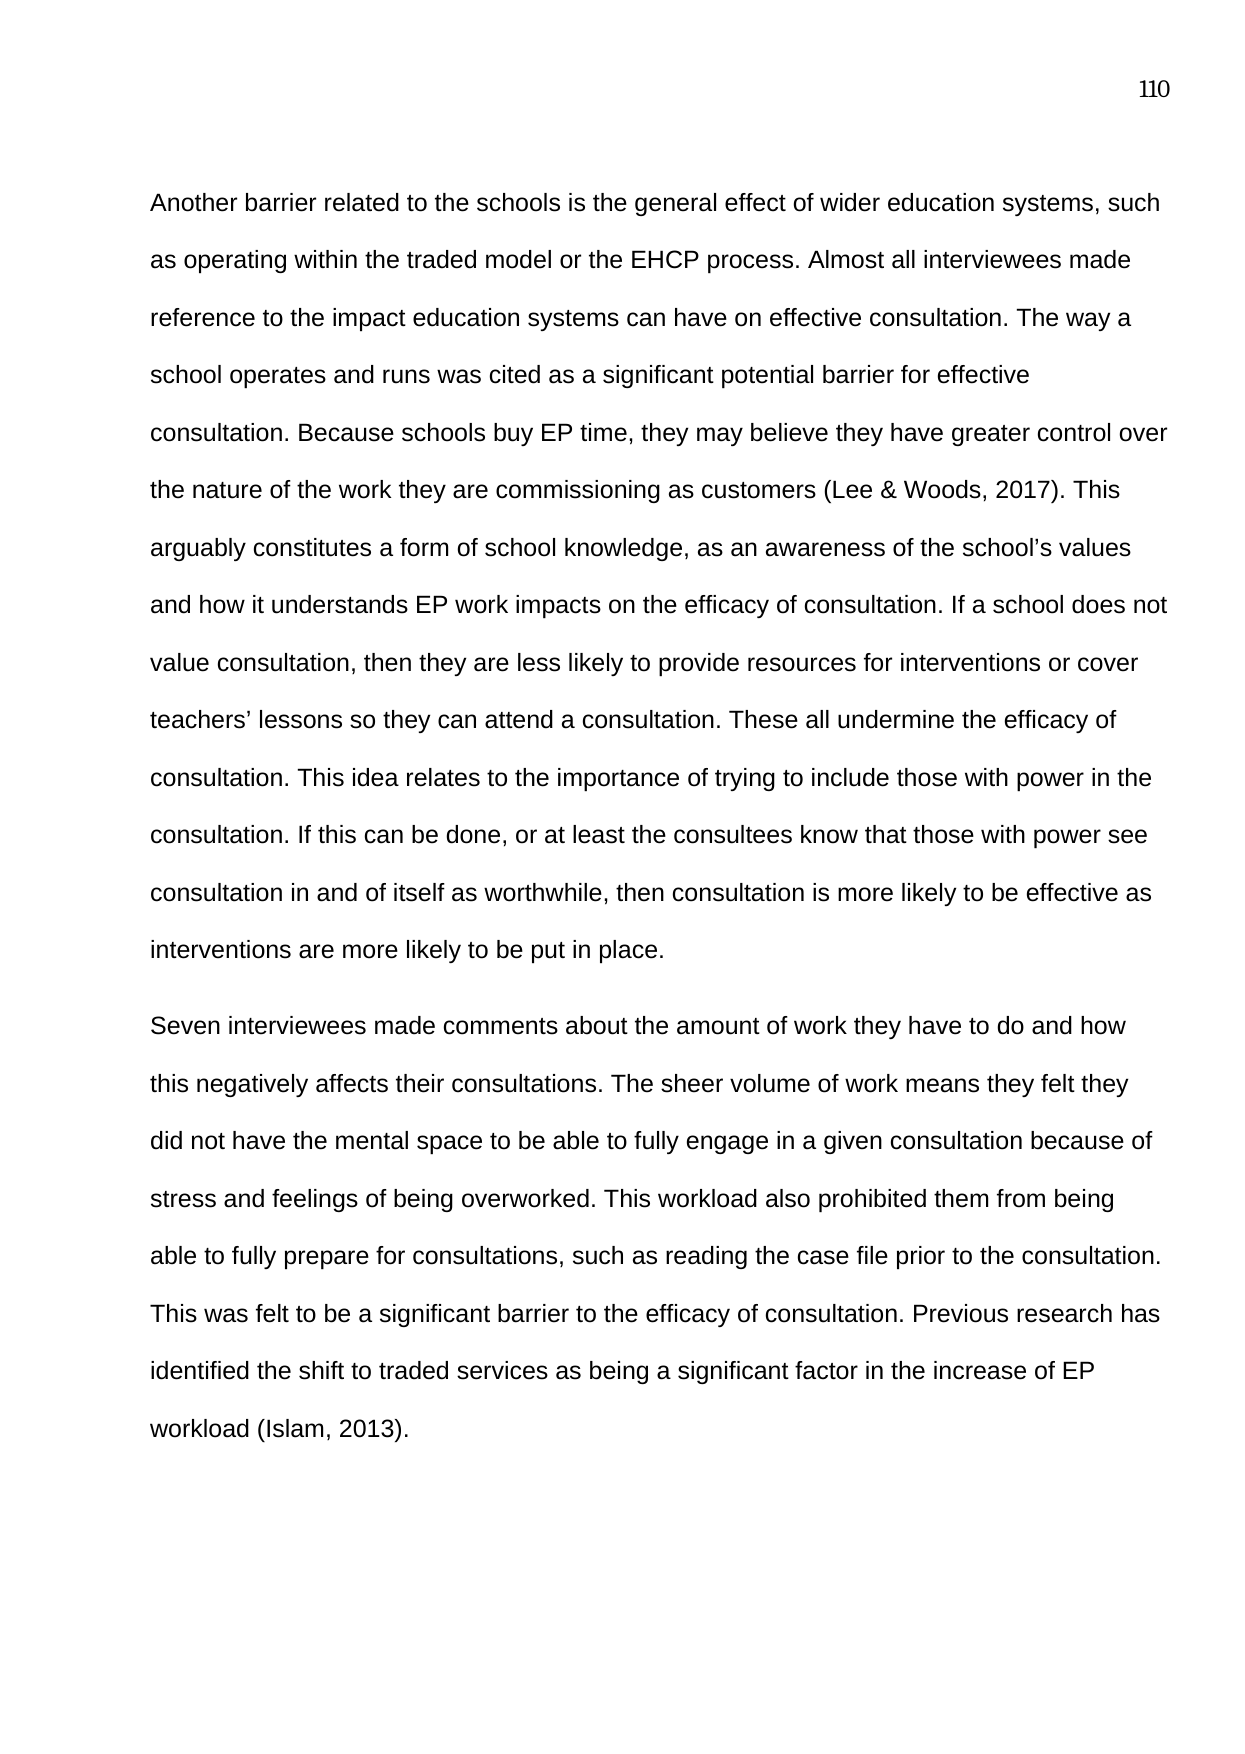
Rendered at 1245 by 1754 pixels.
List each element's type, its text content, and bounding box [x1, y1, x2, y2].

text Seven interviewees made comments about the amount of work they have to do and how this negatively affects their consultations. The sheer volume of work means they felt they did not have the mental space to be able to fully engage in a given consultation because of stress and feelings of being overworked. This workload also prohibited them from being able to fully prepare for consultations, such as reading the case file prior to the consultation. This was felt to be a significant barrier to the efficacy of consultation. Previous research has identified the shift to traded services as being a significant factor in the increase of EP workload (Islam, 2013). [150, 1011, 1170, 1442]
text Another barrier related to the schools is the general effect of wider education systems, such as operating within the traded model or the EHCP process. Almost all interviewees made reference to the impact education systems can have on effective consultation. The way a school operates and runs was cited as a significant potential barrier for effective consultation. Because schools buy EP time, they may believe they have greater control over the nature of the work they are commissioning as customers (Lee & Woods, 2017). This arguably constitutes a form of school knowledge, as an awareness of the school’s values and how it understands EP work impacts on the efficacy of consultation. If a school does not value consultation, then they are less likely to provide resources for interventions or cover teachers’ lessons so they can attend a consultation. These all undermine the efficacy of consultation. This idea relates to the importance of trying to include those with power in the consultation. If this can be done, or at least the consultees know that those with power see consultation in and of itself as worthwhile, then consultation is more likely to be effective as interventions are more likely to be put in place. [150, 187, 1170, 964]
